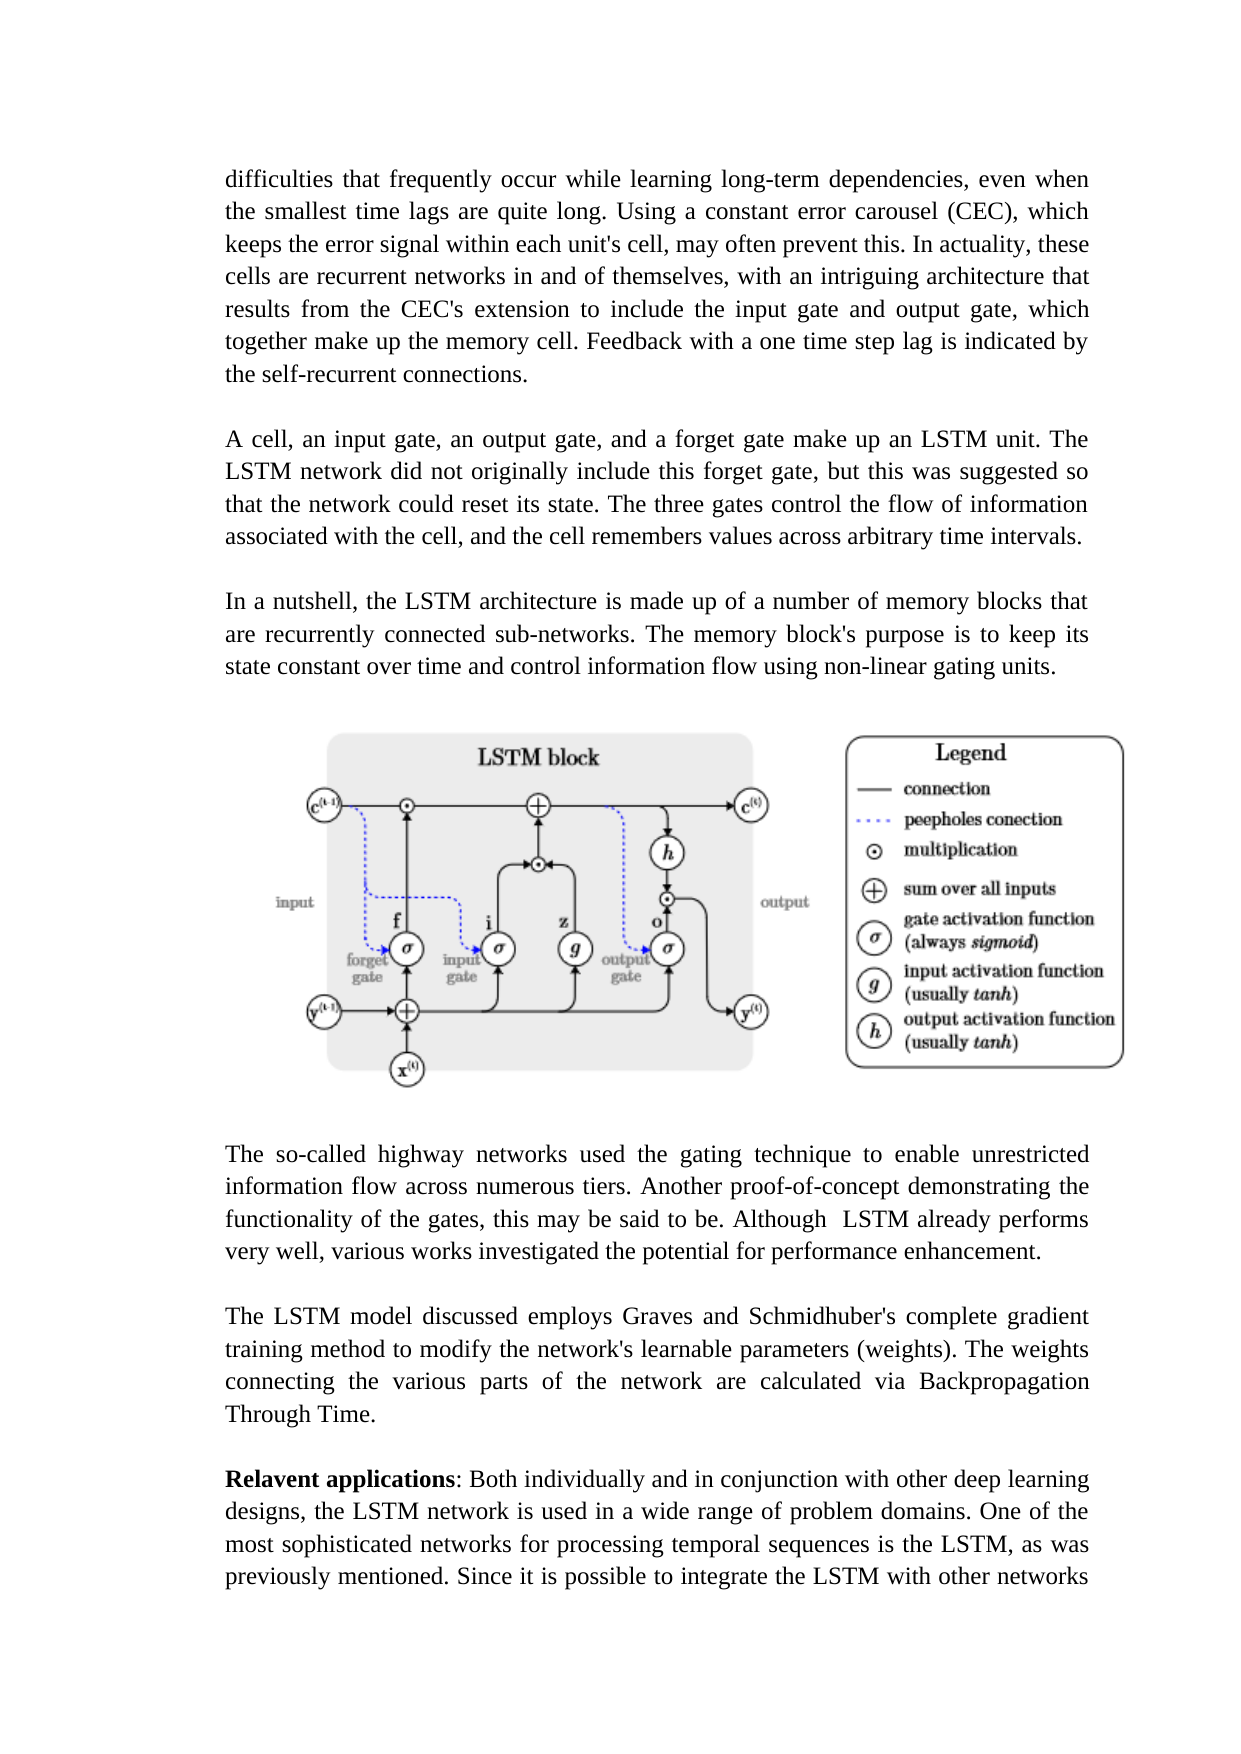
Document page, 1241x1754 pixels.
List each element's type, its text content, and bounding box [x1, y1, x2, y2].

list A cell, an input gate, an output gate, and a forget gate make up an LSTM unit. The LSTM network did not originally include this forget gate, but this was suggested so that the network could reset its state. The three gates control the flow of information associated with the cell, and the cell remembers values across arbitrary time intervals. [225, 422, 1090, 552]
picture [225, 714, 1166, 1097]
list The LSTM model discussed employs Graves and Schmidhuber's complete gradient training method to modify the network's learnable parameters (weights). The weights connecting the various parts of the network are calculated via Backpropagation Through Time. [225, 1299, 1090, 1429]
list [225, 1462, 1090, 1592]
list In a nutshell, the LSTM architecture is made up of a number of memory blocks that are recurrently connected sub-networks. The memory block's purpose is to keep its state constant over time and control information flow using non-linear gating units. [225, 584, 1090, 682]
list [225, 162, 1090, 389]
list The so-called highway networks used the gating technique to enable unrestricted information flow across numerous tiers. Another proof-of-concept demonstrating the functionality of the gates, this may be said to be. Although LSTM already performs very well, various works investigated the potential for performance enhancement. [225, 1137, 1090, 1267]
